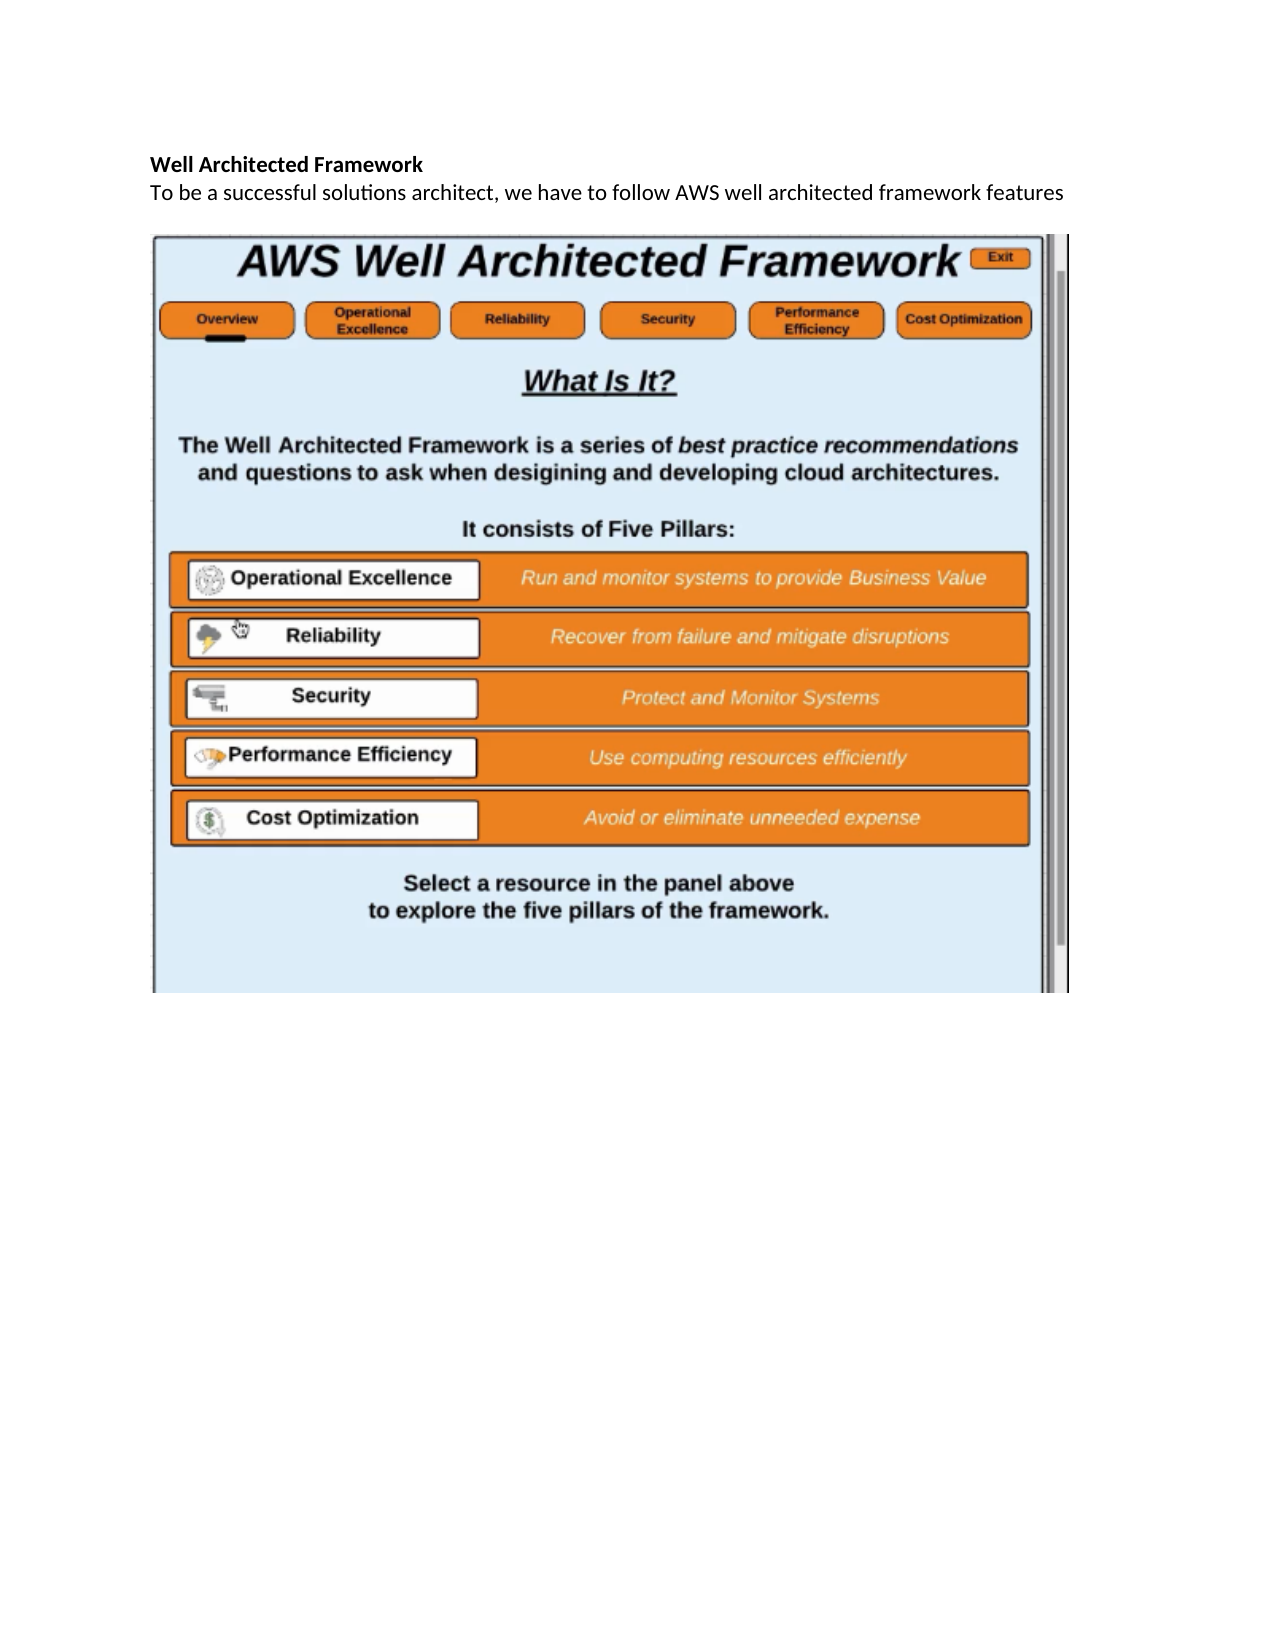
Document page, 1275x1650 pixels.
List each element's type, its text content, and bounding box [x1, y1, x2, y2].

text To be a successful solutions architect, we have to follow AWS well architected framework features [150, 178, 1125, 206]
text Well Architected Framework [150, 150, 1125, 178]
picture [150, 234, 1069, 993]
